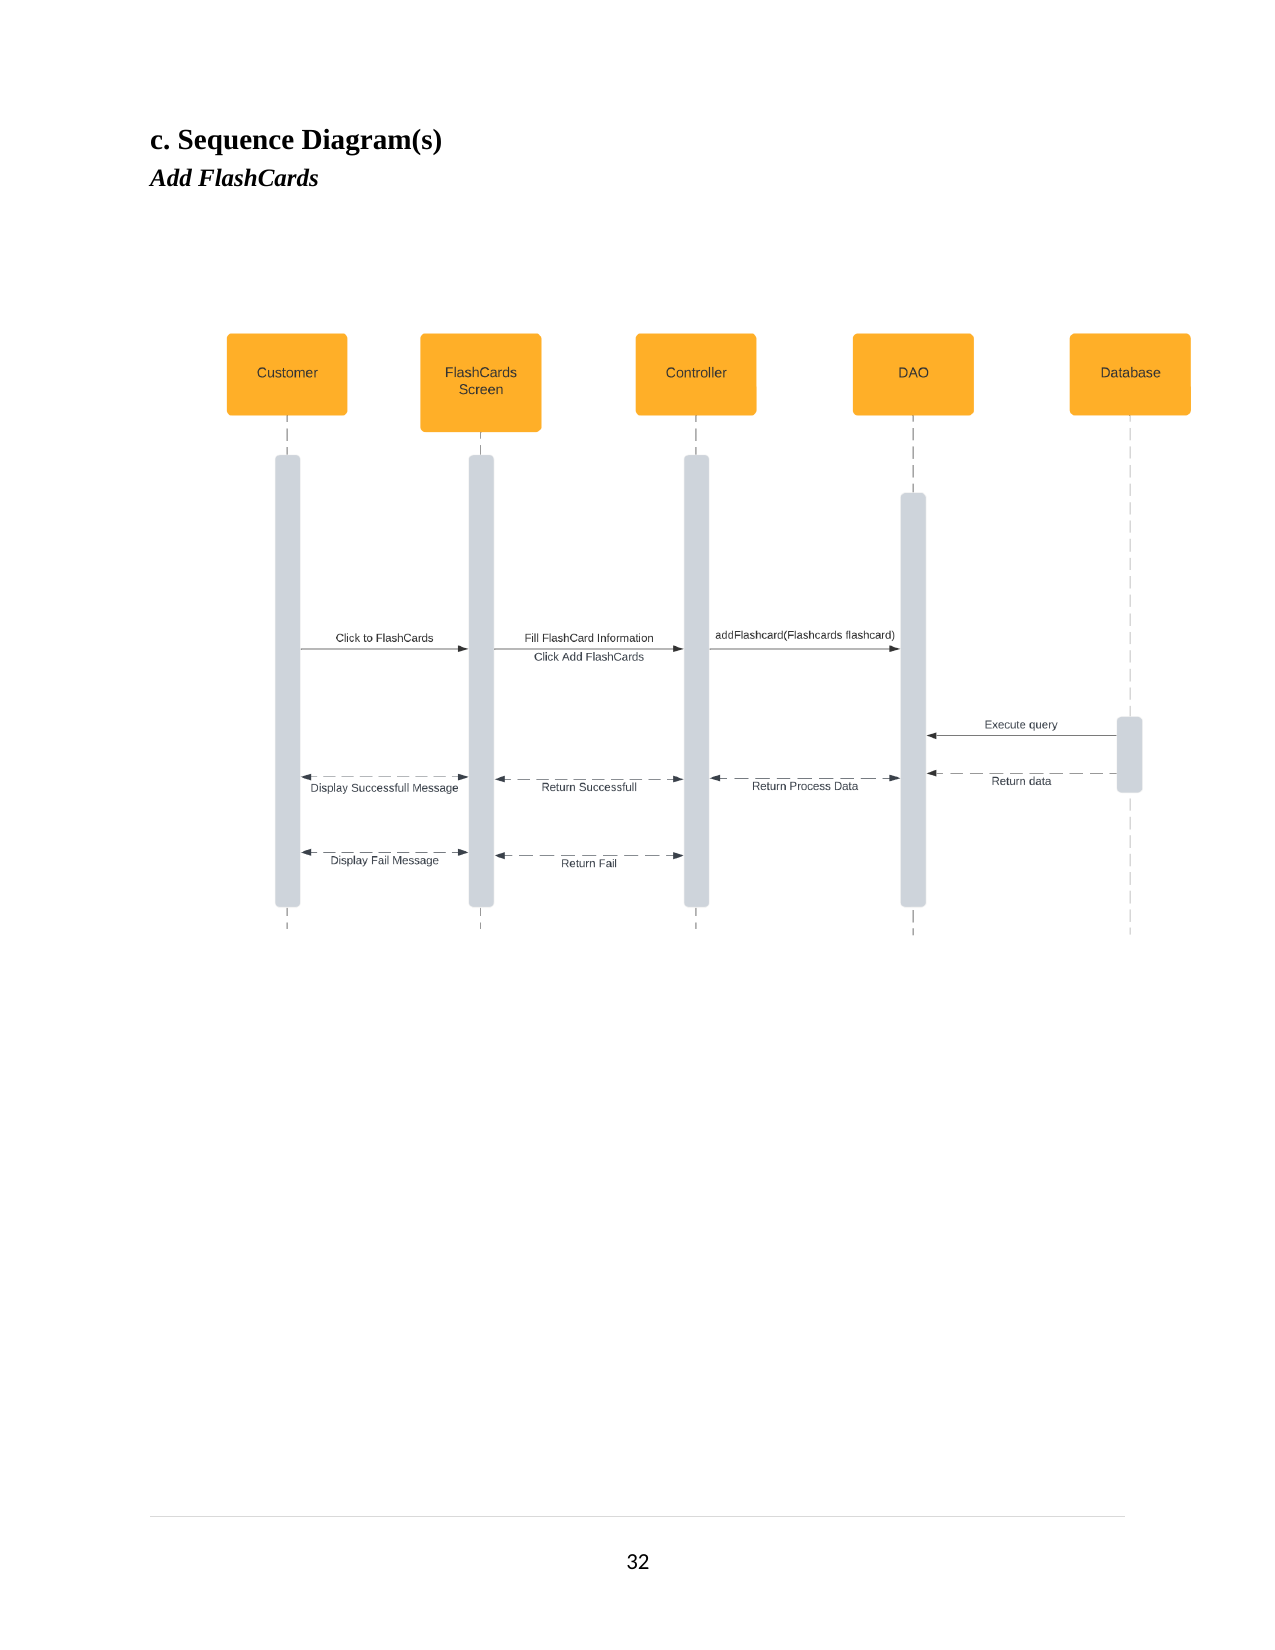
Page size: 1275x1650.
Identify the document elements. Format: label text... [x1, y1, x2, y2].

subtitle Add FlashCards [150, 163, 1125, 191]
picture [150, 193, 1270, 1061]
subtitle c. Sequence Diagram(s) [150, 122, 1125, 156]
